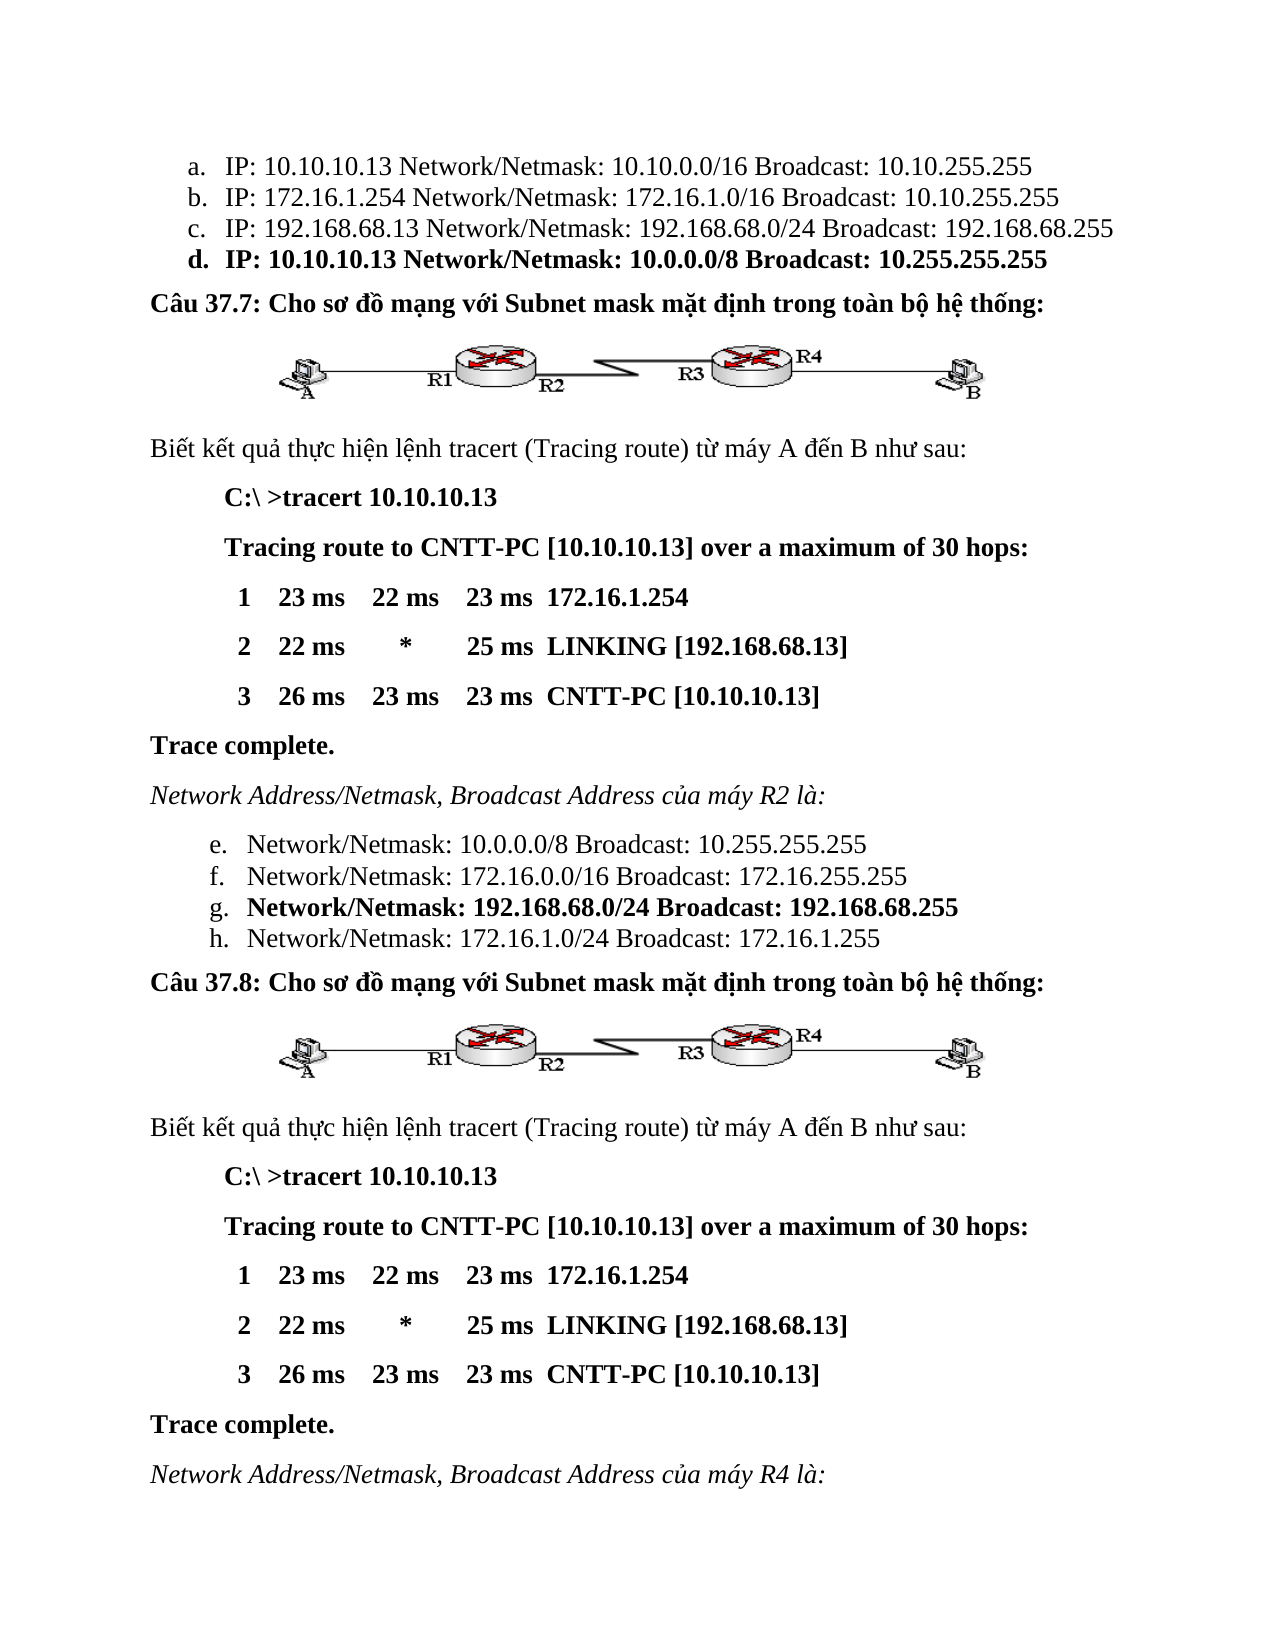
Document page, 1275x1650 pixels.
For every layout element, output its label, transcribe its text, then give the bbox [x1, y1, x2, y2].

list 1 23 ms 22 ms 23 ms 172.16.1.254 [224, 1259, 1125, 1291]
list 1 23 ms 22 ms 23 ms 172.16.1.254 [224, 581, 1125, 612]
picture [278, 336, 997, 414]
list Network/Netmask: 172.16.1.0/24 Broadcast: 172.16.1.255 [209, 922, 1125, 953]
list 2 22 ms * 25 ms LINKING [192.168.68.13] [224, 1309, 1125, 1340]
list 3 26 ms 23 ms 23 ms CNTT-PC [10.10.10.13] [224, 680, 1125, 711]
list 3 26 ms 23 ms 23 ms CNTT-PC [10.10.10.13] [224, 1358, 1125, 1390]
list Network/Netmask: 172.16.0.0/16 Broadcast: 172.16.255.255 [209, 860, 1125, 891]
list Tracing route to CNTT-PC [10.10.10.13] over a maximum of 30 hops: [224, 531, 1125, 562]
list IP: 172.16.1.254 Network/Netmask: 172.16.1.0/16 Broadcast: 10.10.255.255 [187, 181, 1125, 212]
list Network/Netmask: 192.168.68.0/24 Broadcast: 192.168.68.255 [209, 891, 1125, 922]
list 2 22 ms * 25 ms LINKING [192.168.68.13] [224, 630, 1125, 661]
list C:\ >tracert 10.10.10.13 [224, 1160, 1125, 1191]
list Tracing route to CNTT-PC [10.10.10.13] over a maximum of 30 hops: [224, 1210, 1125, 1241]
text Network Address/Netmask, Broadcast Address của máy R2 là: [150, 779, 1125, 810]
list C:\ >tracert 10.10.10.13 [224, 482, 1125, 513]
text Network Address/Netmask, Broadcast Address của máy R4 là: [150, 1458, 1125, 1489]
list IP: 192.168.68.13 Network/Netmask: 192.168.68.0/24 Broadcast: 192.168.68.255 [187, 212, 1125, 243]
list IP: 10.10.10.13 Network/Netmask: 10.0.0.0/8 Broadcast: 10.255.255.255 [187, 243, 1125, 274]
list Biết kết quả thực hiện lệnh tracert (Tracing route) từ máy A đến B như sau: [150, 1111, 1125, 1142]
list Trace complete. [150, 1408, 1125, 1439]
list Biết kết quả thực hiện lệnh tracert (Tracing route) từ máy A đến B như sau: [150, 432, 1125, 463]
picture [278, 1015, 997, 1093]
list Network/Netmask: 10.0.0.0/8 Broadcast: 10.255.255.255 [209, 829, 1125, 860]
text Câu 37.8: Cho sơ đồ mạng với Subnet mask mặt định trong toàn bộ hệ thống: [150, 966, 1125, 997]
text Câu 37.7: Cho sơ đồ mạng với Subnet mask mặt định trong toàn bộ hệ thống: [150, 287, 1125, 318]
list IP: 10.10.10.13 Network/Netmask: 10.10.0.0/16 Broadcast: 10.10.255.255 [187, 150, 1125, 181]
list Trace complete. [150, 729, 1125, 761]
